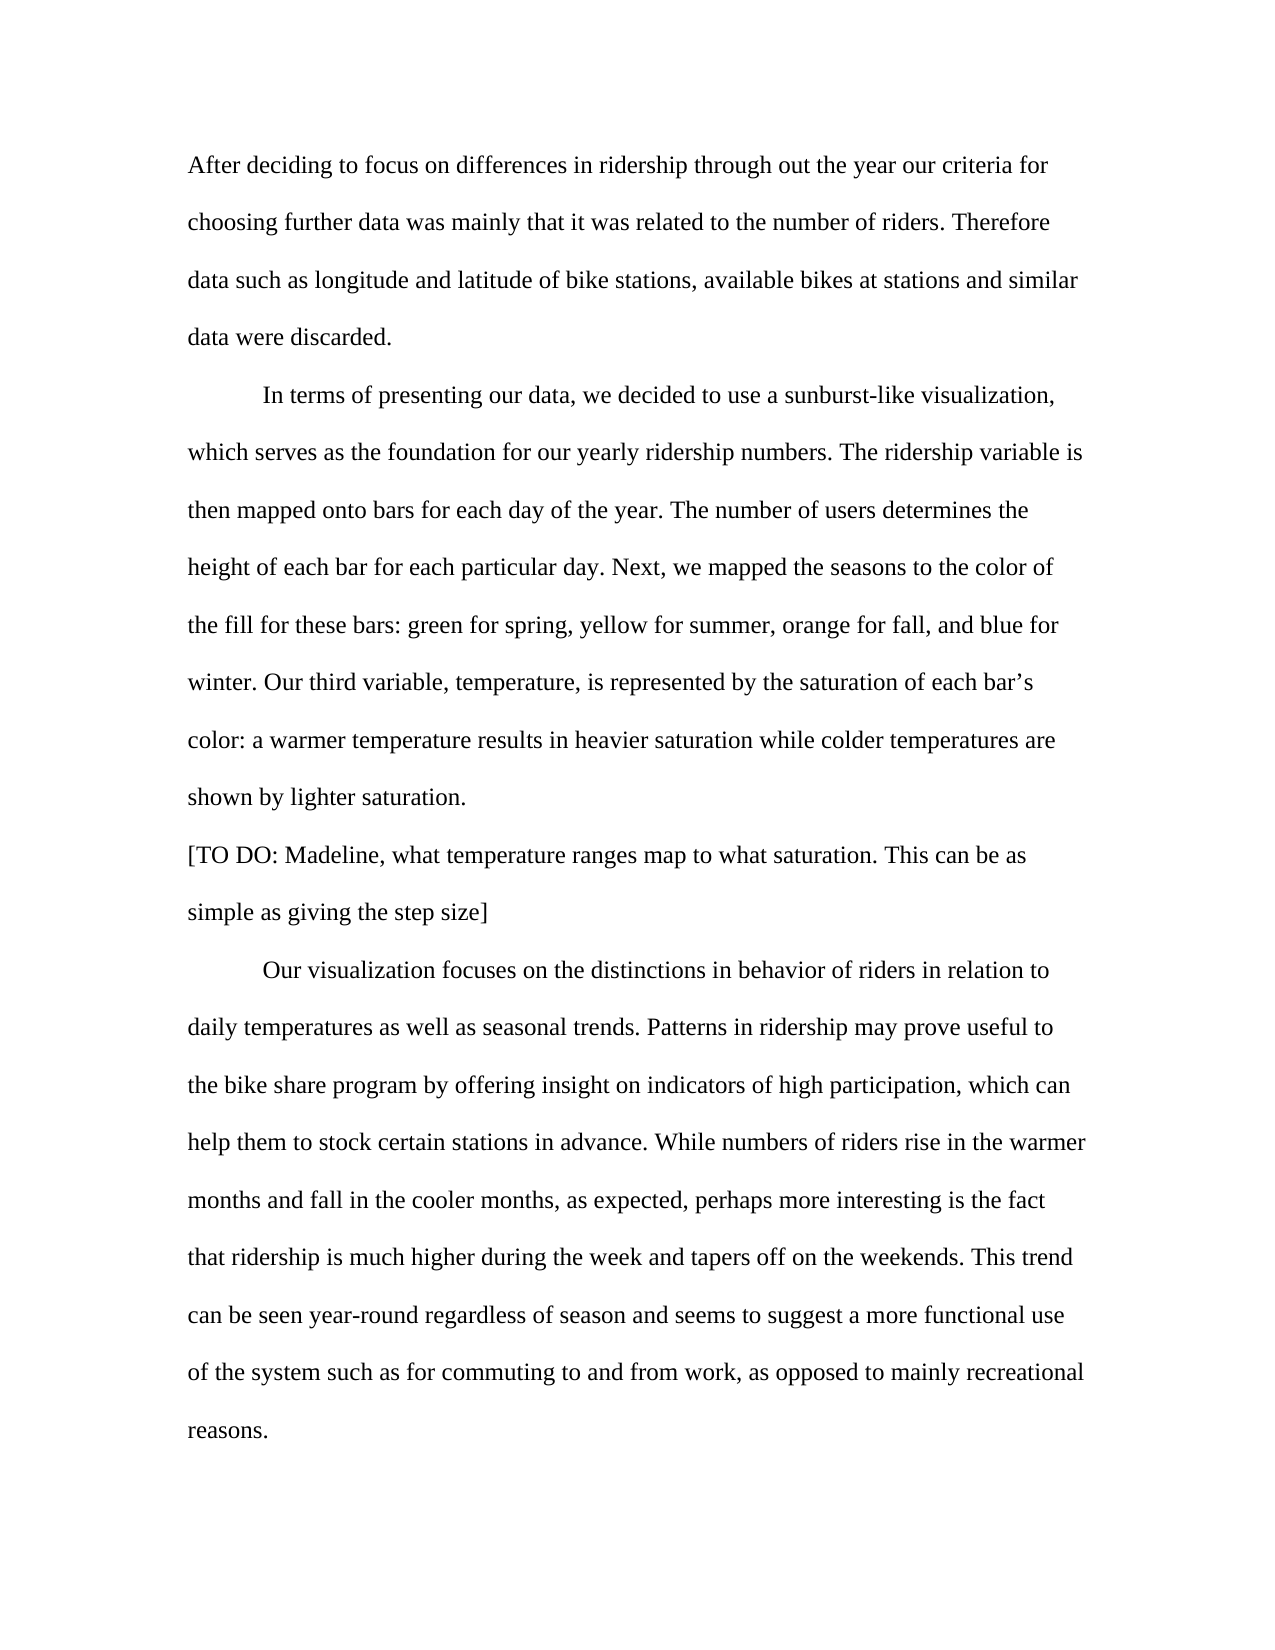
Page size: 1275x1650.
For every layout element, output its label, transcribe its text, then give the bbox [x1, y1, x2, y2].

text [TO DO: Madeline, what temperature ranges map to what saturation. This can be as simple as giving the step size] [187, 840, 1087, 926]
text Our visualization focuses on the distinctions in behavior of riders in relation to daily temperatures as well as seasonal trends. Patterns in ridership may prove useful to the bike share program by offering insight on indicators of high participation, which can help them to stock certain stations in advance. While numbers of riders rise in the warmer months and fall in the cooler months, as expected, perhaps more interesting is the fact that ridership is much higher during the week and tapers off on the weekends. This trend can be seen year-round regardless of season and seems to suggest a more functional use of the system such as for commuting to and from work, as opposed to mainly recreational reasons. [187, 955, 1087, 1444]
text In terms of presenting our data, we decided to use a sunburst-like visualization, which serves as the foundation for our yearly ridership numbers. The ridership variable is then mapped onto bars for each day of the year. The number of users determines the height of each bar for each particular day. Next, we mapped the seasons to the color of the fill for these bars: green for spring, yellow for summer, orange for fall, and blue for winter. Our third variable, temperature, is represented by the saturation of each bar’s color: a warmer temperature results in heavier saturation while colder temperatures are shown by lighter saturation. [187, 380, 1087, 811]
text After deciding to focus on differences in ridership through out the year our criteria for choosing further data was mainly that it was related to the number of riders. Therefore data such as longitude and latitude of bike stations, available bikes at stations and similar data were discarded. [187, 150, 1087, 351]
